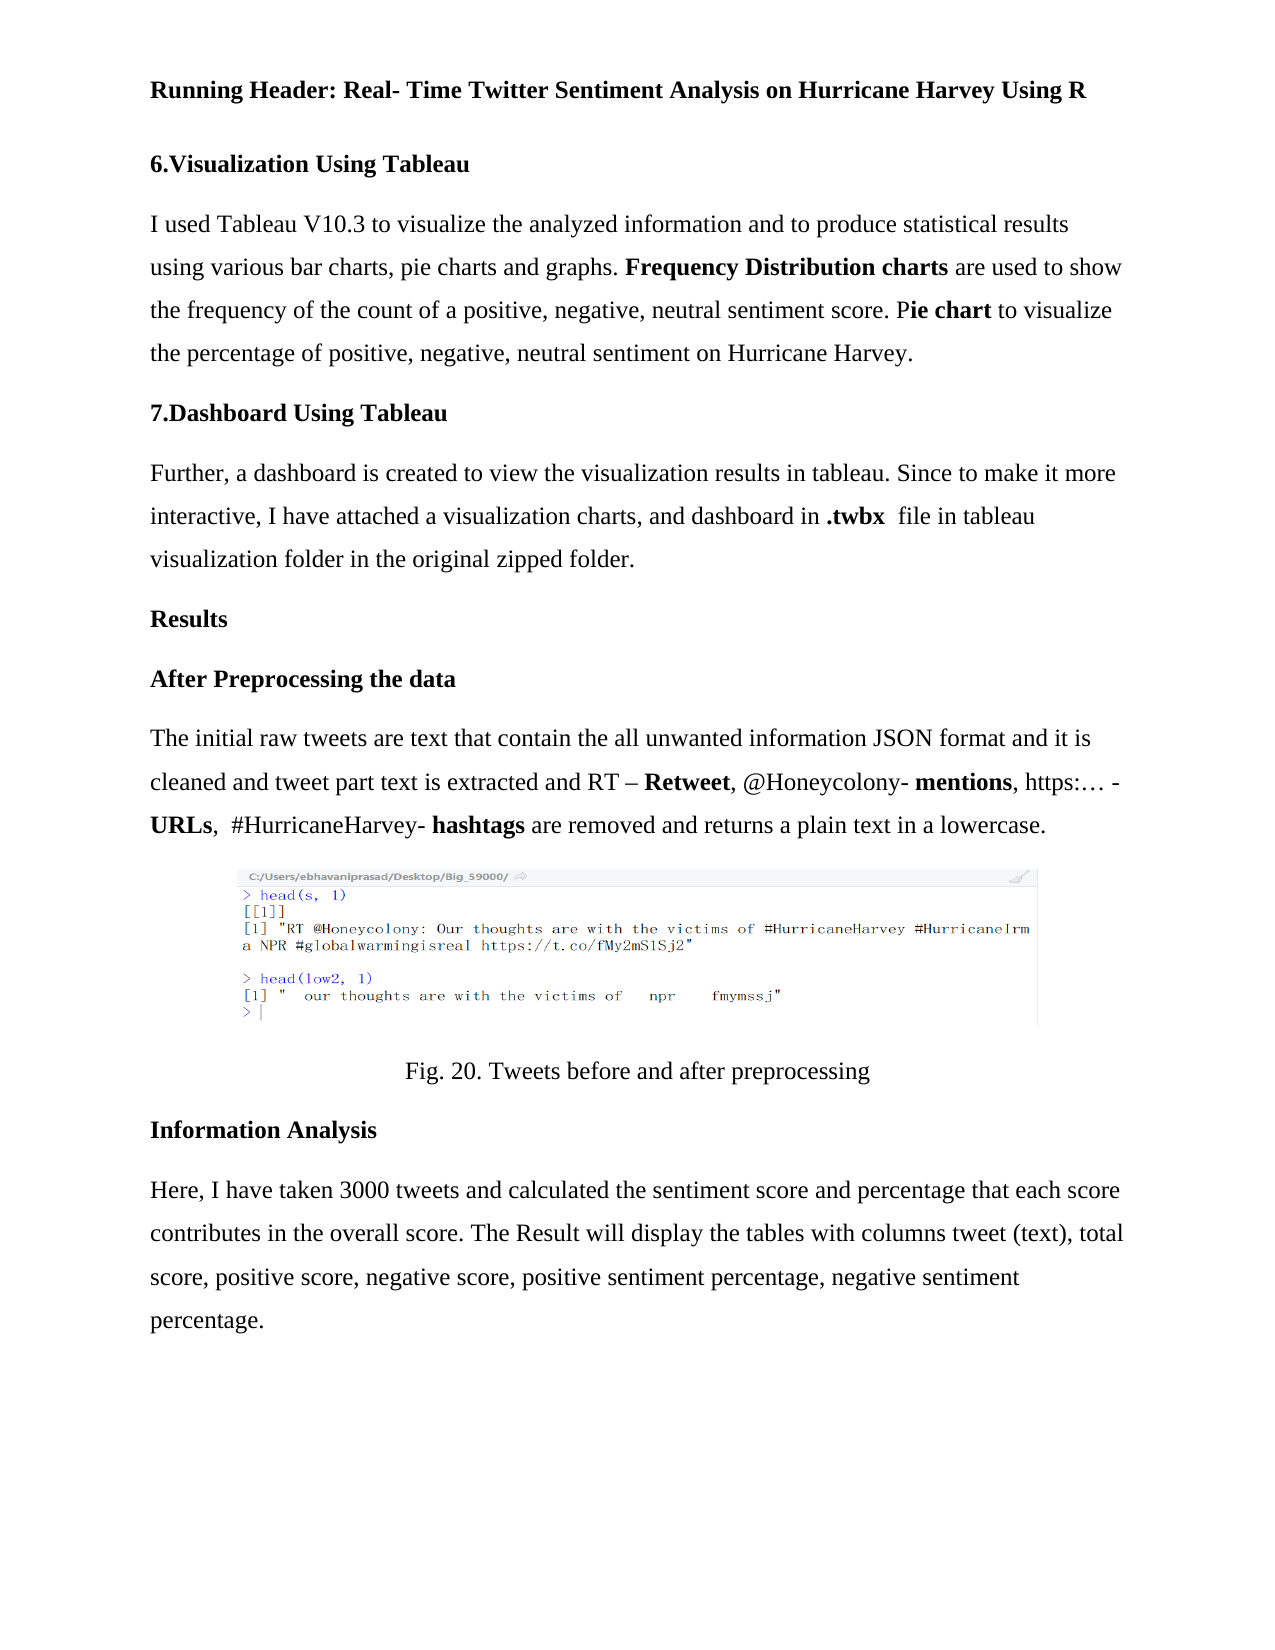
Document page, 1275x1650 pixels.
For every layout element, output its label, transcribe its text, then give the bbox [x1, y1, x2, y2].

text After Preprocessing the data [150, 664, 1125, 692]
text Further, a dashboard is created to view the visualization results in tableau. Since to make it more interactive, I have attached a visualization charts, and dashboard in .twbx file in tableau visualization folder in the original zipped folder. [150, 458, 1125, 573]
text 6.Visualization Using Tableau [150, 149, 1125, 178]
text The initial raw tweets are text that contain the all unwanted information JSON format and it is cleaned and tweet part text is extracted and RT – Retweet, @Honeycolony- mentions, https:… - URLs, #HurricaneHarvey- hashtags are removed and returns a plain text in a lowercase. [150, 723, 1125, 838]
picture [237, 869, 1038, 1026]
text I used Tableau V10.3 to visualize the analyzed information and to produce statistical results using various bar charts, pie charts and graphs. Frequency Distribution charts are used to show the frequency of the count of a positive, negative, neutral sentiment score. Pie chart to visualize the percentage of positive, negative, neutral sentiment on Hurricane Harvey. [150, 209, 1125, 367]
text 7.Dashboard Using Tableau [150, 398, 1125, 427]
text Results [150, 604, 1125, 633]
text Fig. 20. Tweets before and after preprocessing [150, 1056, 1125, 1084]
text Here, I have taken 3000 tweets and calculated the sentiment score and percentage that each score contributes in the overall score. The Result will display the tables with columns tweet (text), total score, positive score, negative score, positive sentiment percentage, negative sentiment percentage. [150, 1175, 1125, 1333]
text Information Analysis [150, 1116, 1125, 1144]
